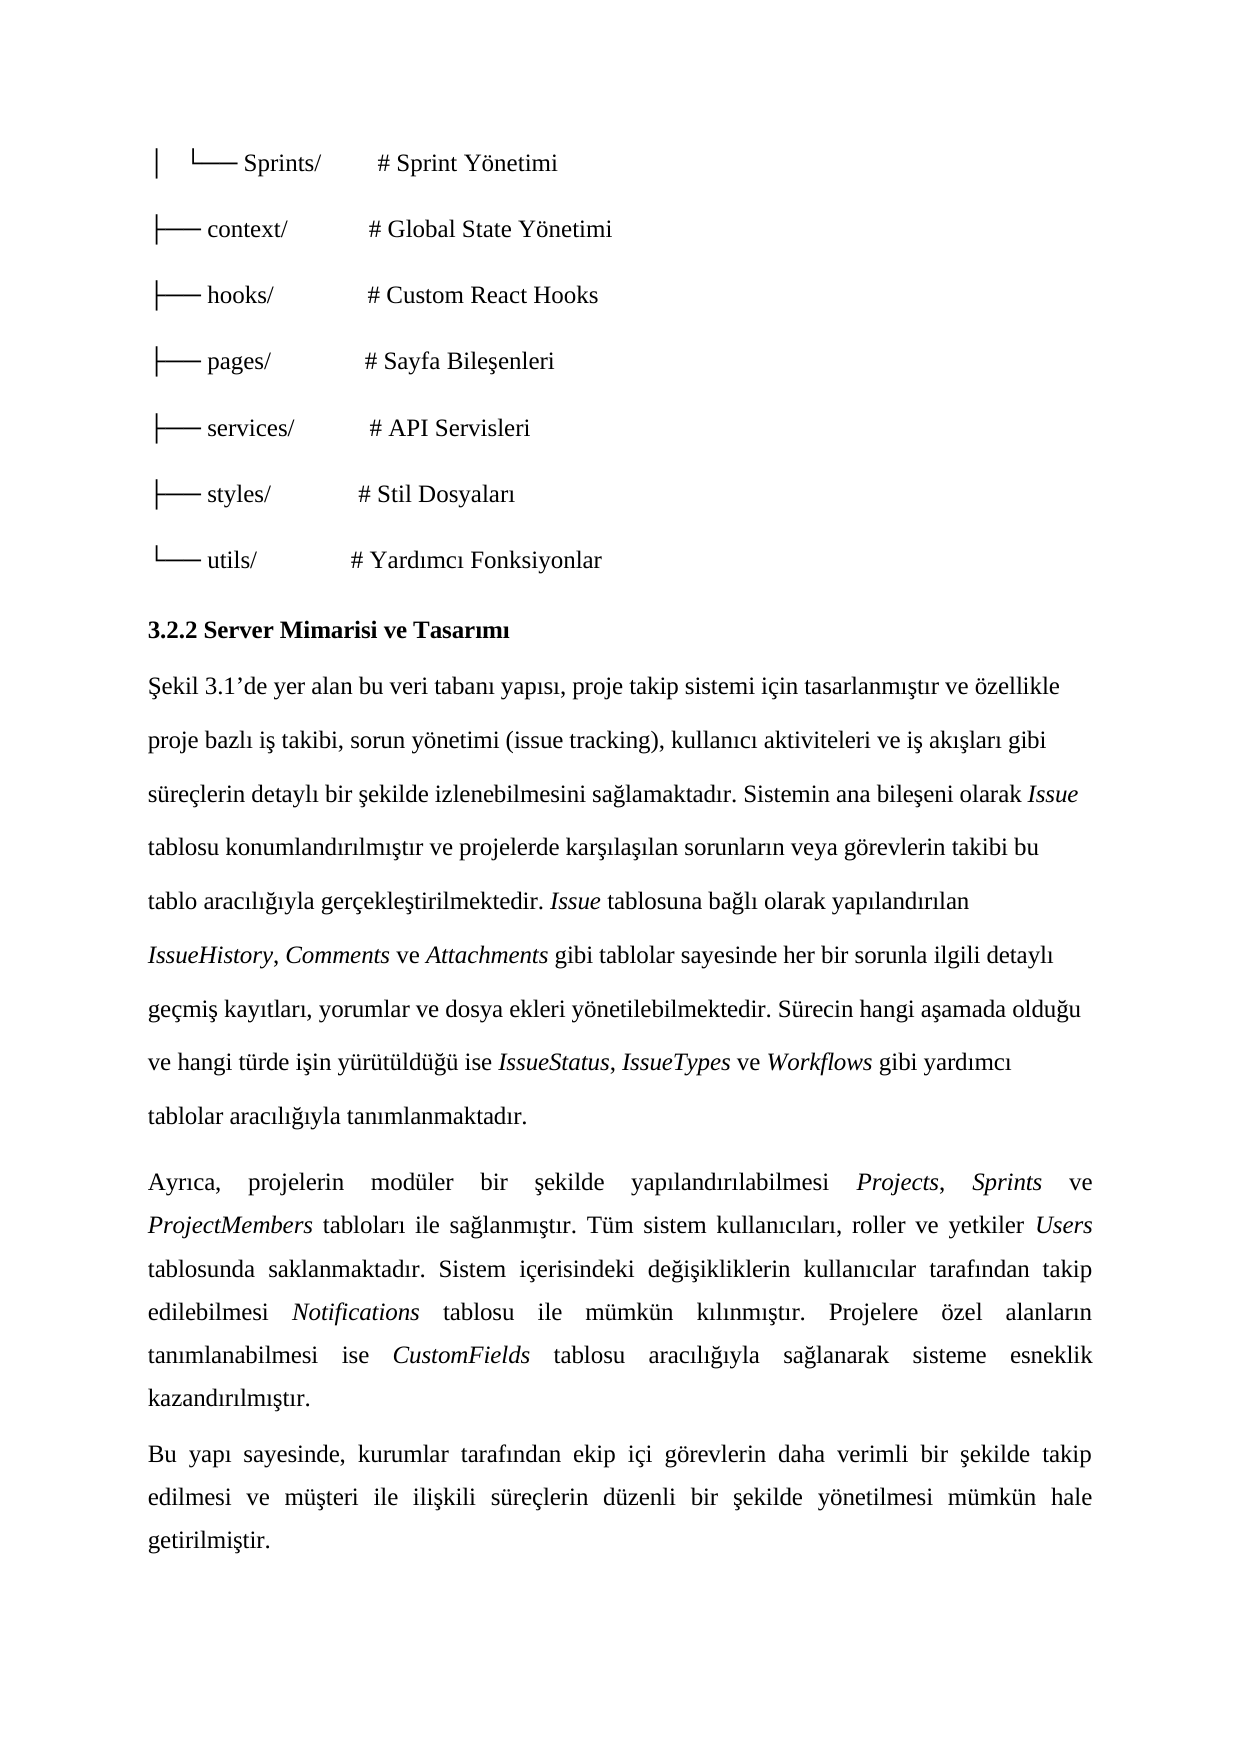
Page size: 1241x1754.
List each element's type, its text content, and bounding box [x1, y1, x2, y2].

text │ └── Sprints/ # Sprint Yönetimi [157, 148, 1085, 176]
text ├── styles/ # Stil Dosyaları [157, 479, 1085, 508]
text ├── services/ # API Servisleri [157, 413, 1085, 441]
subtitle 3.2.2 Server Mimarisi ve Tasarımı [148, 616, 1093, 644]
text ├── pages/ # Sayfa Bileşenleri [157, 346, 1085, 375]
text ├── hooks/ # Custom React Hooks [157, 280, 1085, 309]
text Şekil 3.1’de yer alan bu veri tabanı yapısı, proje takip sistemi için tasarlanmıştır ve özellikle proje bazlı iş takibi, sorun yönetimi (issue tracking), kullanıcı aktiviteleri ve iş akışları gibi süreçlerin detaylı bir şekilde izlenebilmesini sağlamaktadır. Sistemin ana bileşeni olarak Issue tablosu konumlandırılmıştır ve projelerde karşılaşılan sorunların veya görevlerin takibi bu tablo aracılığıyla gerçekleştirilmektedir. Issue tablosuna bağlı olarak yapılandırılan IssueHistory, Comments ve Attachments gibi tablolar sayesinde her bir sorunla ilgili detaylı geçmiş kayıtları, yorumlar ve dosya ekleri yönetilebilmektedir. Sürecin hangi aşamada olduğu ve hangi türde işin yürütüldüğü ise IssueStatus, IssueTypes ve Workflows gibi yardımcı tablolar aracılığıyla tanımlanmaktadır. [148, 671, 1085, 1130]
text Bu yapı sayesinde, kurumlar tarafından ekip içi görevlerin daha verimli bir şekilde takip edilmesi ve müşteri ile ilişkili süreçlerin düzenli bir şekilde yönetilmesi mümkün hale getirilmiştir. [148, 1439, 1093, 1554]
text ├── context/ # Global State Yönetimi [157, 214, 1085, 243]
text Ayrıca, projelerin modüler bir şekilde yapılandırılabilmesi Projects, Sprints ve ProjectMembers tabloları ile sağlanmıştır. Tüm sistem kullanıcıları, roller ve yetkiler Users tablosunda saklanmaktadır. Sistem içerisindeki değişikliklerin kullanıcılar tarafından takip edilebilmesi Notifications tablosu ile mümkün kılınmıştır. Projelere özel alanların tanımlanabilmesi ise CustomFields tablosu aracılığıyla sağlanarak sisteme esneklik kazandırılmıştır. [148, 1167, 1093, 1412]
text └── utils/ # Yardımcı Fonksiyonlar [148, 545, 1085, 574]
